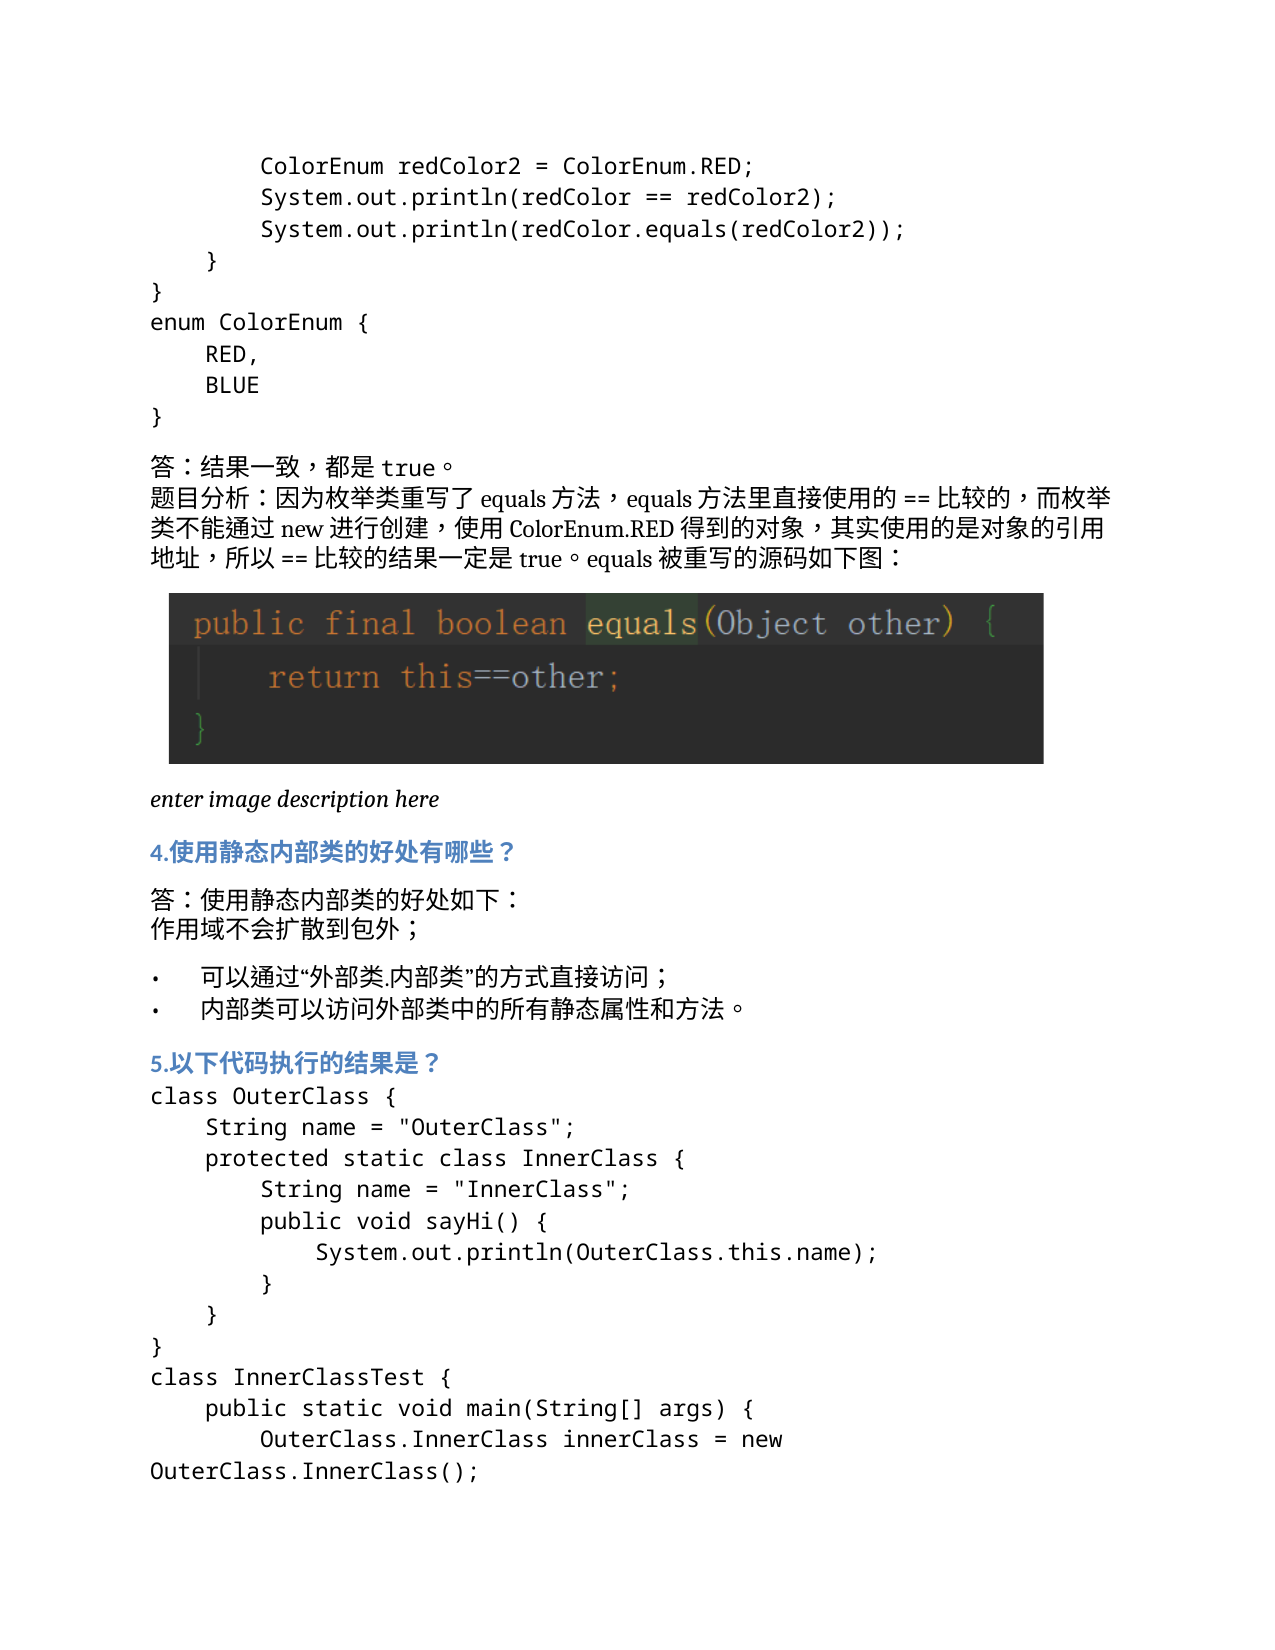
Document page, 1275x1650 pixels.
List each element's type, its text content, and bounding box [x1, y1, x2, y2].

picture [168, 593, 1044, 764]
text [150, 150, 1125, 431]
subtitle 5.以下代码执行的结果是？ [150, 1046, 1125, 1080]
list 内部类可以访问外部类中的所有静态属性和方法。 [150, 996, 1125, 1025]
text 答：结果一致，都是 true。 题目分析：因为枚举类重写了 equals 方法，equals 方法里直接使用的 == 比较的，而枚举类不能通过 new 进行创建，使用 ColorEnum.RED 得到的对象，其实使用的是对象的引用地址，所以 == 比较的结果一定是 true。equals 被重写的源码如下图： [150, 452, 1125, 574]
list 可以通过“外部类.内部类”的方式直接访问； [150, 963, 1125, 992]
text enter image description here [150, 785, 1125, 814]
text 答：使用静态内部类的好处如下： 作用域不会扩散到包外； [150, 887, 1125, 945]
subtitle 4.使用静态内部类的好处有哪些？ [150, 834, 1125, 868]
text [150, 1080, 1125, 1486]
